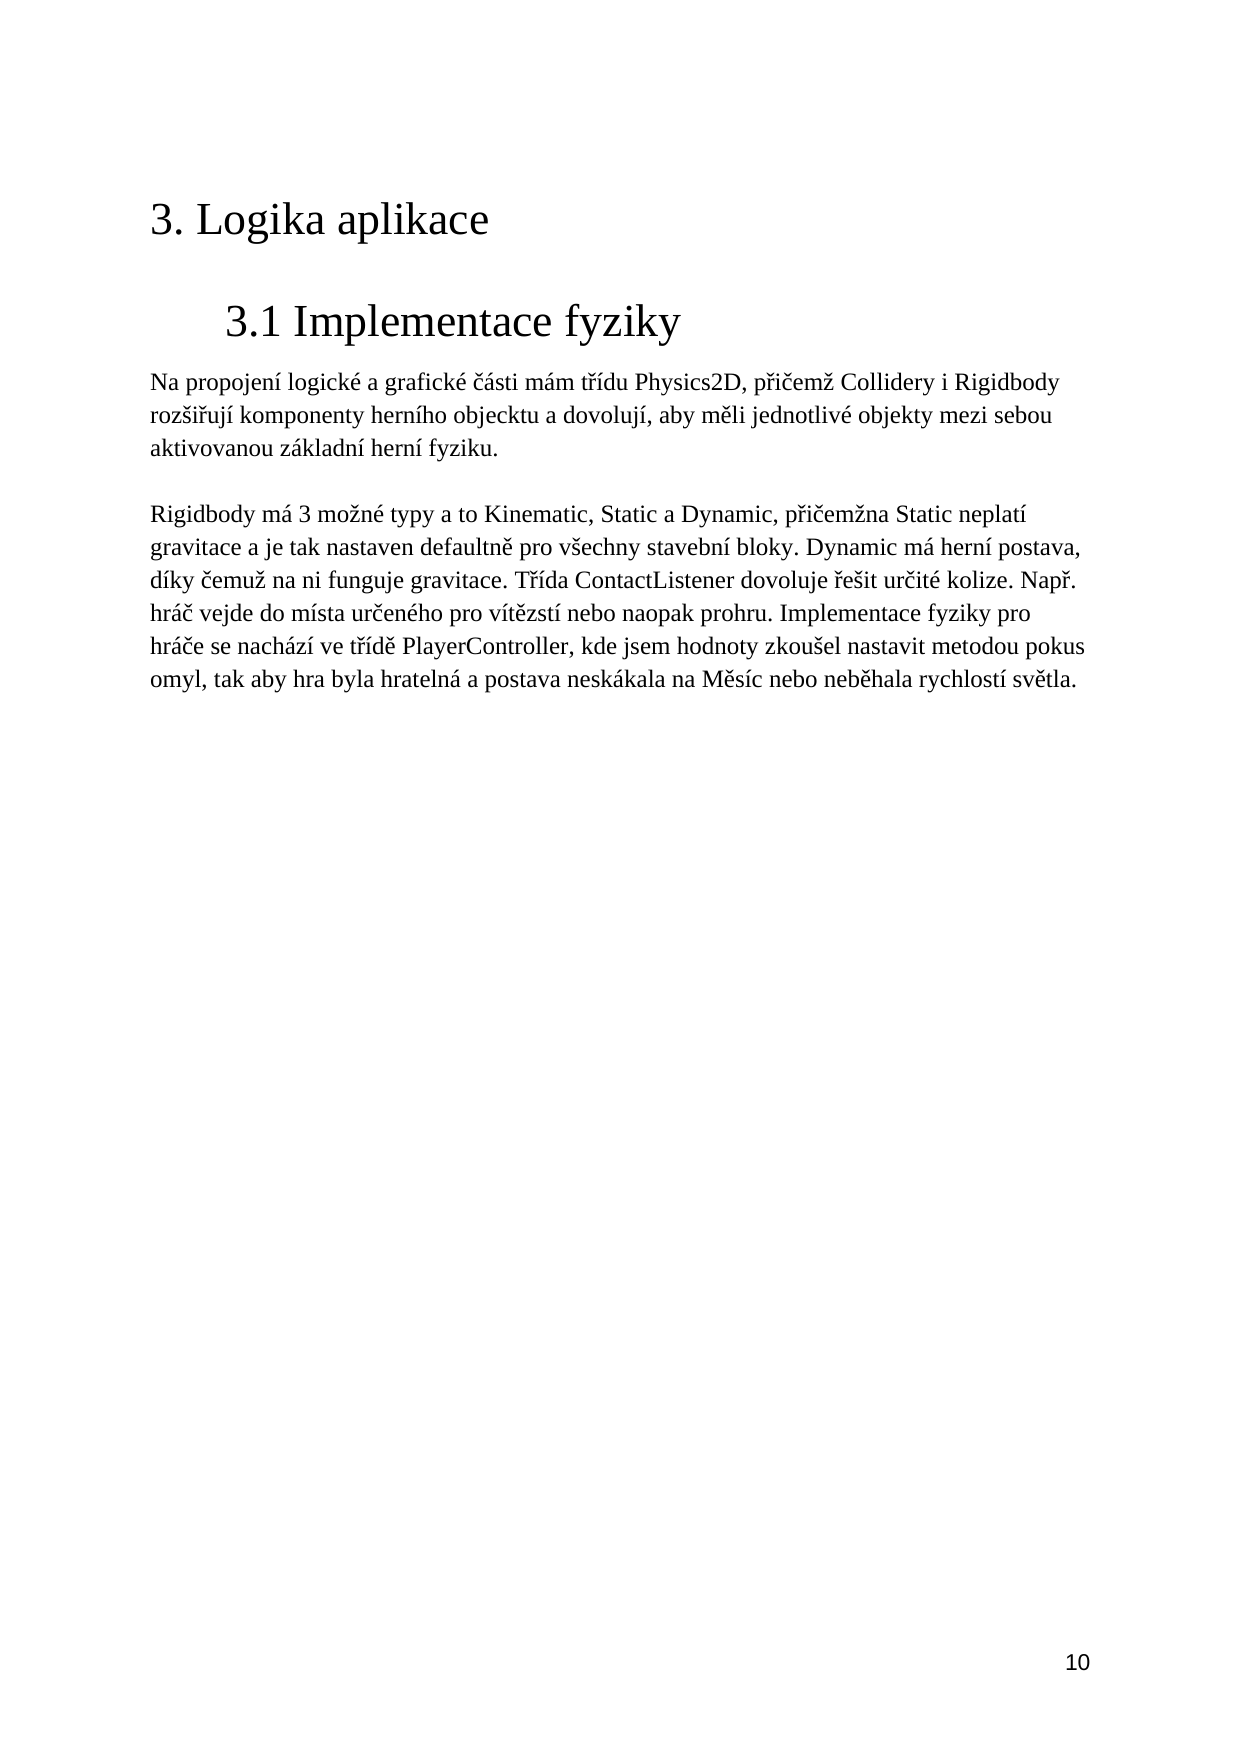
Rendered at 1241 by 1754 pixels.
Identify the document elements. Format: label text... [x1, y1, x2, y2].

text Na propojení logické a grafické části mám třídu Physics2D, přičemž Collidery i Rigidbody rozšiřují komponenty herního objecktu a dovolují, aby měli jednotlivé objekty mezi sebou aktivovanou základní herní fyziku. [150, 367, 1090, 462]
subtitle 3. Logika aplikace [150, 192, 1090, 244]
text Rigidbody má 3 možné typy a to Kinematic, Static a Dynamic, přičemžna Static neplatí gravitace a je tak nastaven defaultně pro všechny stavební bloky. Dynamic má herní postava, díky čemuž na ni funguje gravitace. Třída ContactListener dovoluje řešit určité kolize. Např. hráč vejde do místa určeného pro vítězstí nebo naopak prohru. Implementace fyziky pro hráče se nachází ve třídě PlayerController, kde jsem hodnoty zkoušel nastavit metodou pokus omyl, tak aby hra byla hratelná a postava neskákala na Měsíc nebo neběhala rychlostí světla. [150, 499, 1090, 693]
subtitle 3.1 Implementace fyziky [150, 294, 1090, 347]
